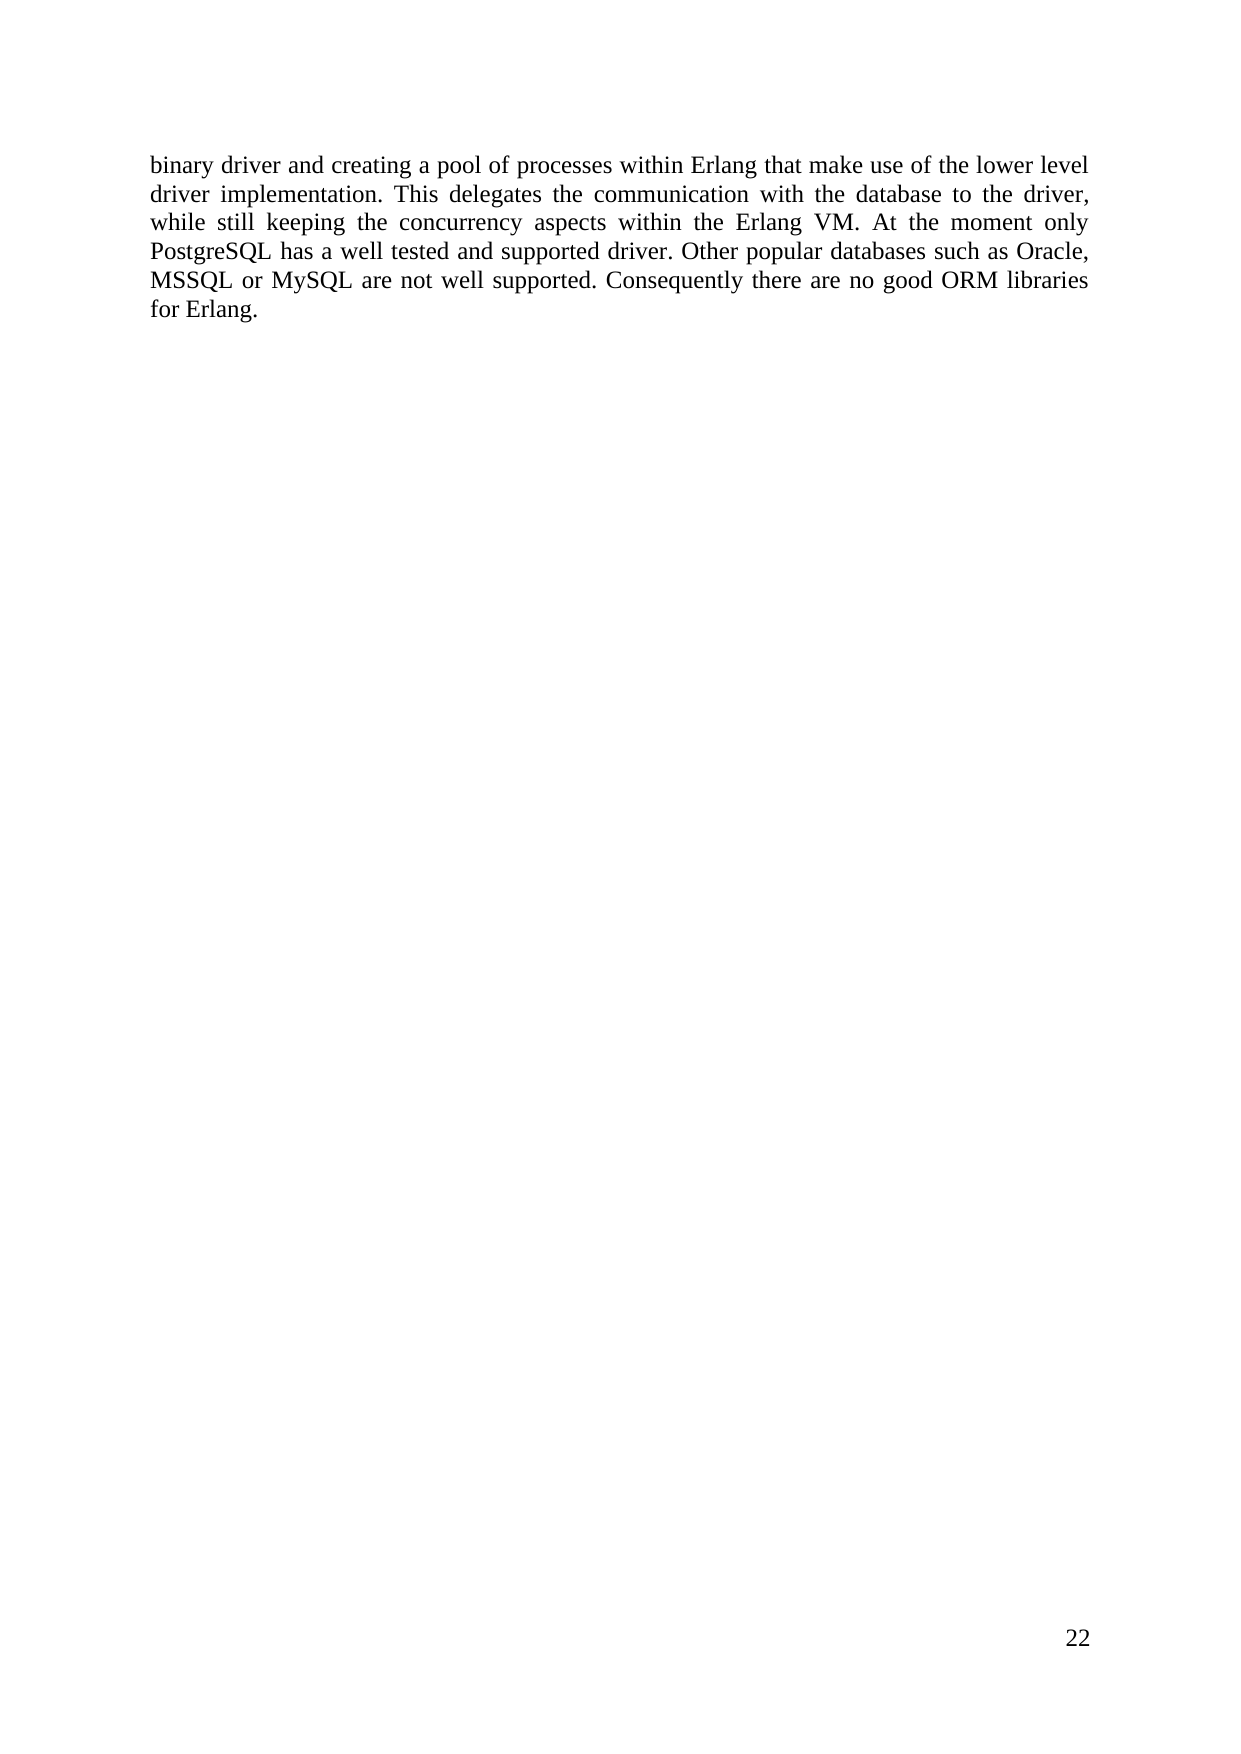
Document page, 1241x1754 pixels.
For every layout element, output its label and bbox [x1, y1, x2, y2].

text [150, 150, 1090, 322]
